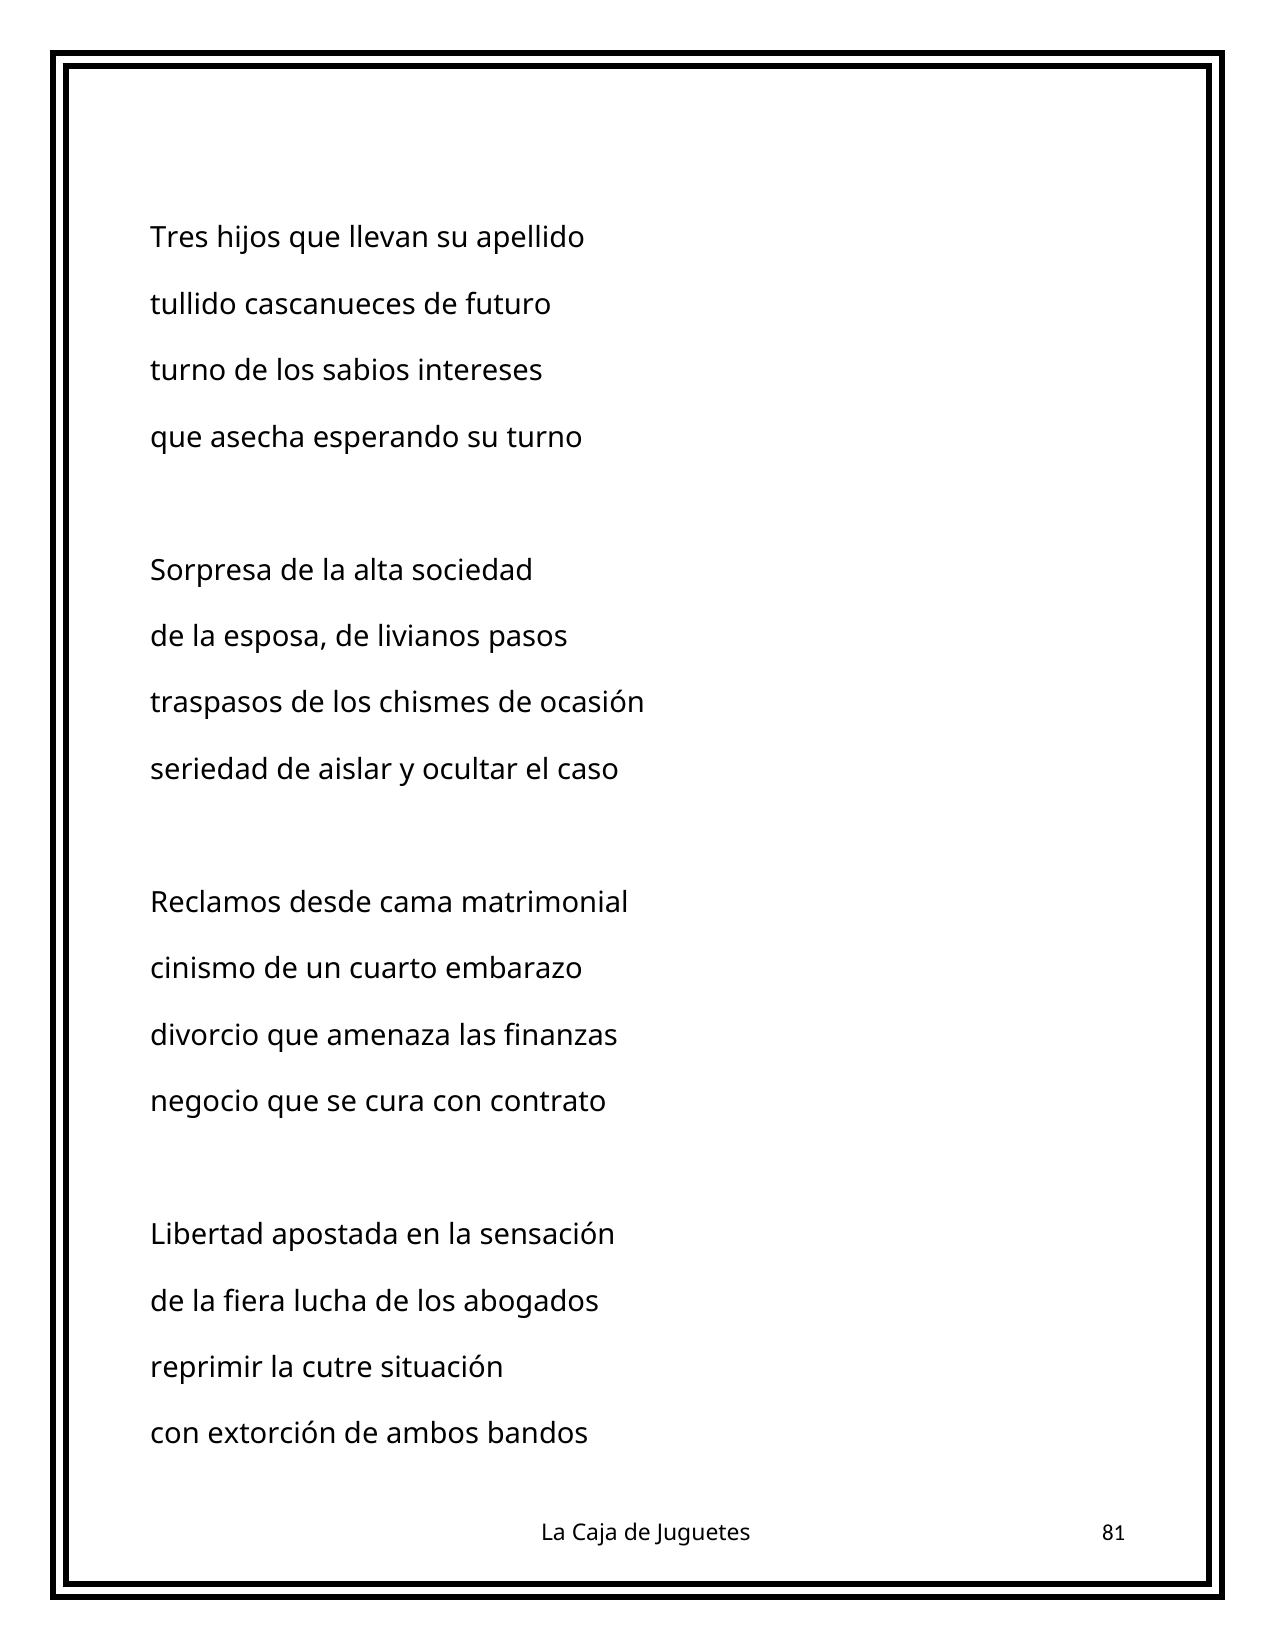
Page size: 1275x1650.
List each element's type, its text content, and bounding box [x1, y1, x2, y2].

text traspasos de los chismes de ocasión [150, 682, 1125, 721]
text que asecha esperando su turno [150, 416, 1125, 456]
text de la fiera lucha de los abogados [150, 1280, 1125, 1319]
text turno de los sabios intereses [150, 349, 1125, 389]
text negocio que se cura con contrato [150, 1080, 1125, 1120]
text cinismo de un cuarto embarazo [150, 947, 1125, 987]
text de la esposa, de livianos pasos [150, 615, 1125, 655]
text Libertad apostada en la sensación [150, 1213, 1125, 1253]
text Reclamos desde cama matrimonial [150, 881, 1125, 921]
text reprimir la cutre situación [150, 1346, 1125, 1386]
text Tres hijos que llevan su apellido [150, 216, 1125, 256]
text Sorpresa de la alta sociedad [150, 549, 1125, 588]
text tullido cascanueces de futuro [150, 283, 1125, 323]
text divorcio que amenaza las finanzas [150, 1014, 1125, 1054]
text con extorción de ambos bandos [150, 1413, 1125, 1452]
text seriedad de aislar y ocultar el caso [150, 748, 1125, 788]
